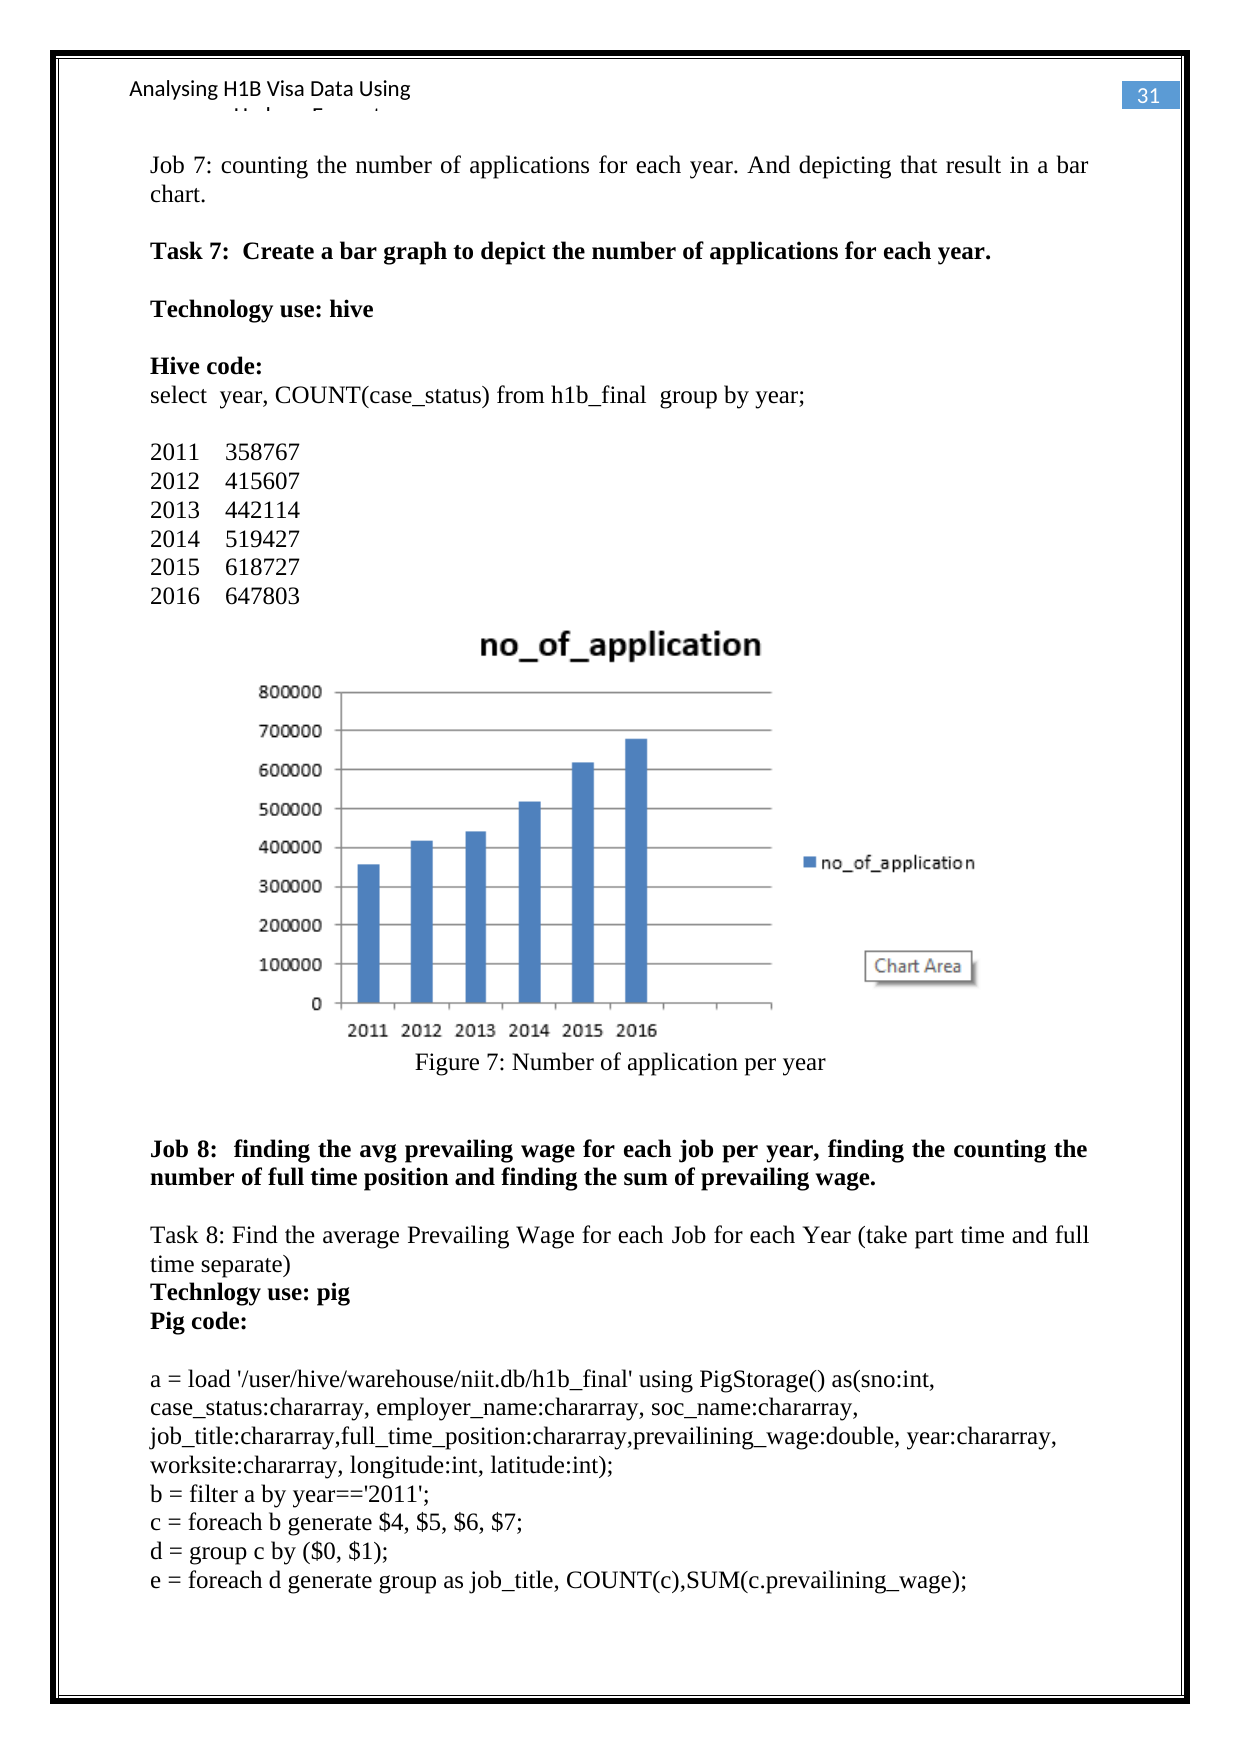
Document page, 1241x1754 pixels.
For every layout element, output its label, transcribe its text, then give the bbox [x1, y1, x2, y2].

text c = foreach b generate $4, $5, $6, $7; [150, 1507, 1090, 1536]
picture [250, 610, 990, 1048]
text Task 7: Create a bar graph to depict the number of applications for each year. [150, 236, 1090, 265]
text 2013 442114 [150, 495, 1090, 524]
text Figure 7: Number of application per year [150, 1047, 1090, 1076]
text Pig code: [150, 1306, 1090, 1335]
text b = filter a by year=='2011'; [150, 1479, 1090, 1507]
text 2015 618727 [150, 552, 1090, 581]
text 2012 415607 [150, 466, 1090, 495]
text Technlogy use: pig [150, 1277, 1090, 1306]
text select year, COUNT(case_status) from h1b_final group by year; [150, 380, 1090, 409]
text d = group c by ($0, $1); [150, 1536, 1090, 1565]
text Technology use: hive [150, 294, 1090, 322]
text Job 7: counting the number of applications for each year. And depicting that result in a bar chart. [150, 150, 1090, 207]
text e = foreach d generate group as job_title, COUNT(c),SUM(c.prevailining_wage); [150, 1565, 1090, 1594]
text 2011 358767 [150, 437, 1090, 466]
text Task 8: Find the average Prevailing Wage for each Job for each Year (take part time and full time separate) [150, 1220, 1090, 1277]
text 2014 519427 [150, 524, 1090, 552]
text Job 8: finding the avg prevailing wage for each job per year, finding the counting the number of full time position and finding the sum of prevailing wage. [150, 1134, 1090, 1191]
text 2016 647803 [150, 581, 1090, 610]
text a = load '/user/hive/warehouse/niit.db/h1b_final' using PigStorage() as(sno:int, case_status:chararray, employer_name:chararray, soc_name:chararray, job_title:chararray,full_time_position:chararray,prevailining_wage:double, year:chararray, worksite:chararray, longitude:int, latitude:int); [150, 1364, 1090, 1479]
text Hive code: [150, 351, 1090, 380]
